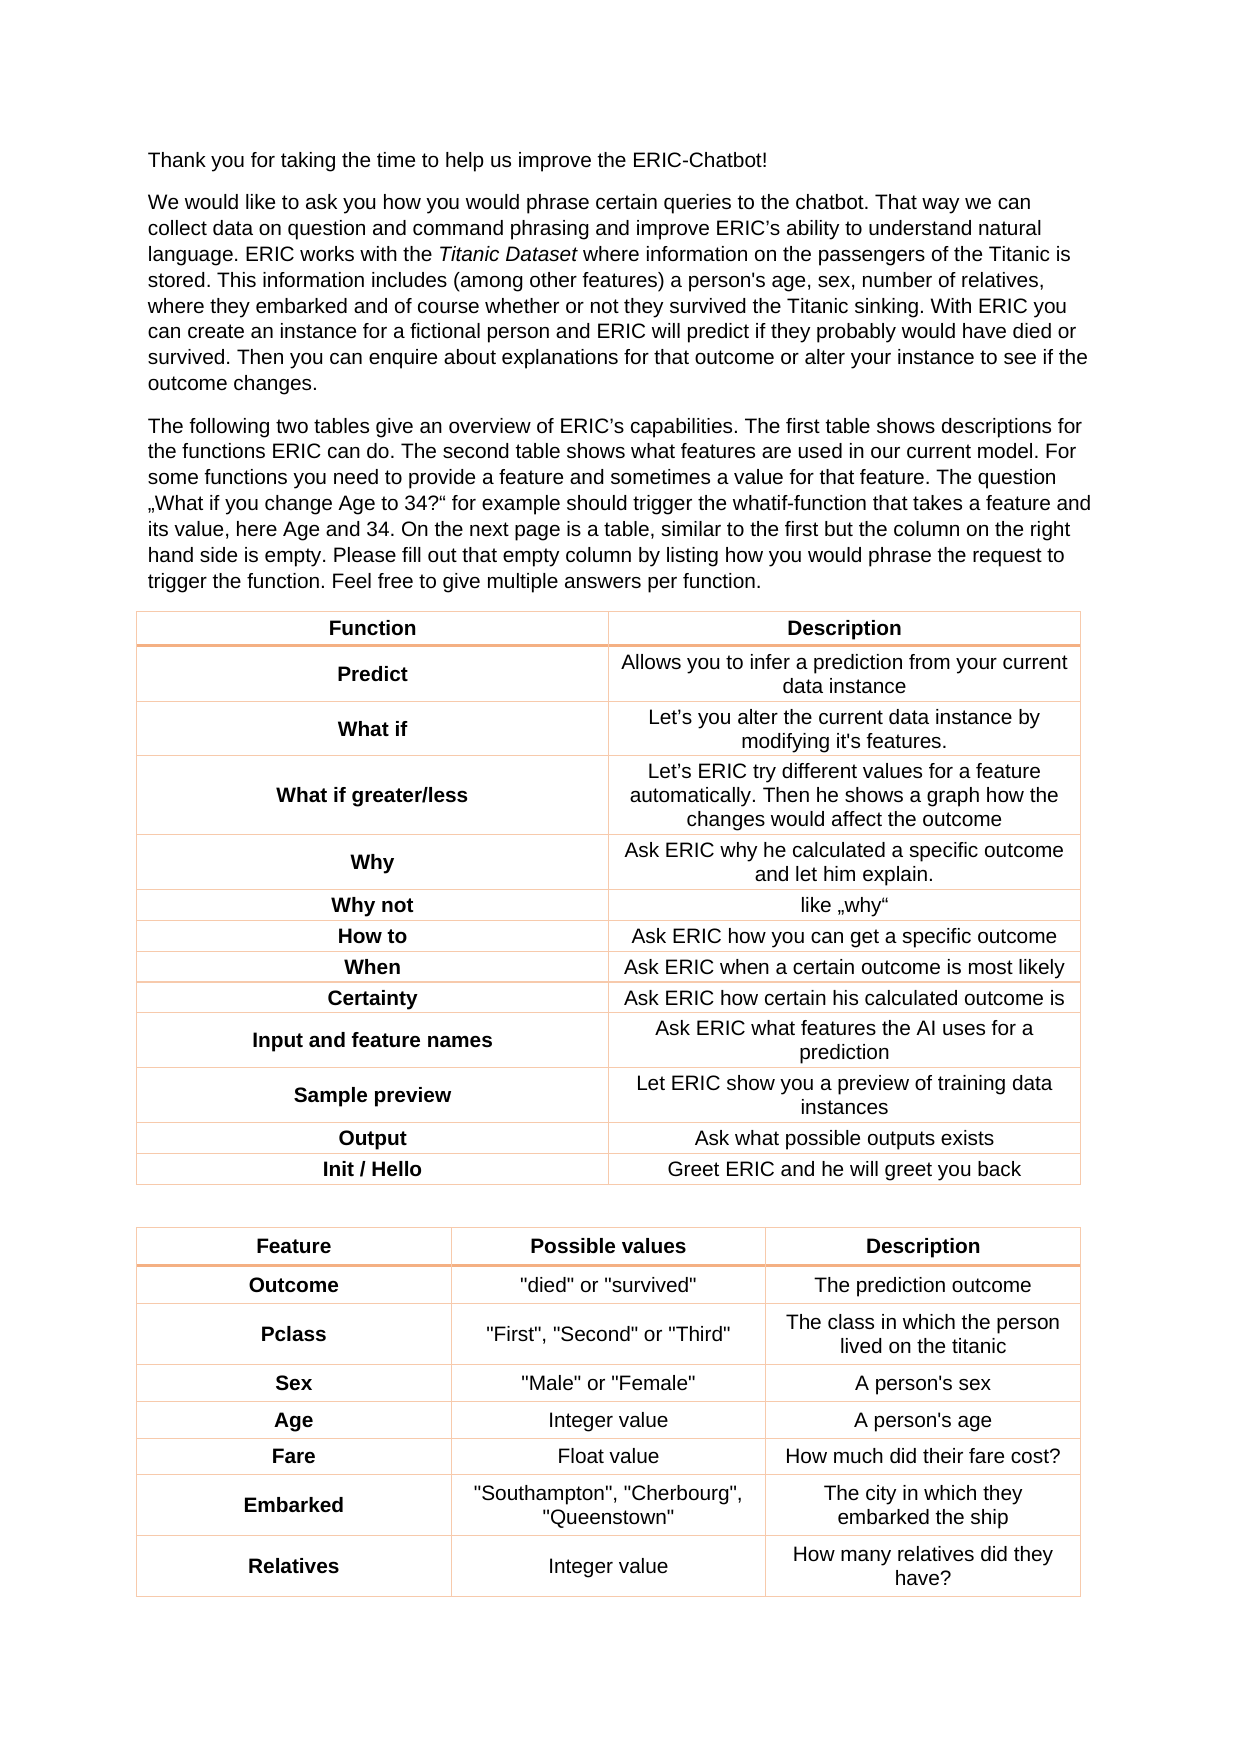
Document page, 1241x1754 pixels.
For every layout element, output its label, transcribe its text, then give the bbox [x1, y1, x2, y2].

table_cell What if greater/less [137, 756, 608, 834]
table_cell A person's sex [766, 1365, 1080, 1401]
table_cell Relatives [137, 1536, 451, 1596]
table_cell "died" or "survived" [452, 1267, 765, 1303]
table_cell Predict [137, 647, 608, 701]
table_cell Greet ERIC and he will greet you back [609, 1154, 1080, 1183]
table_cell "Southampton", "Cherbourg", "Queenstown" [452, 1475, 765, 1535]
table_cell Input and feature names [137, 1013, 608, 1067]
table_cell Ask ERIC when a certain outcome is most likely [609, 952, 1080, 981]
table_cell Why not [137, 890, 608, 920]
table_cell When [137, 952, 608, 981]
table_cell Sample preview [137, 1068, 608, 1122]
table_cell like „why“ [609, 890, 1080, 920]
table_cell Let ERIC show you a preview of training data instances [609, 1068, 1080, 1122]
table_cell Ask what possible outputs exists [609, 1123, 1080, 1153]
table_cell Output [137, 1123, 608, 1153]
table_cell Fare [137, 1439, 451, 1474]
table_cell Why [137, 835, 608, 889]
table_cell What if [137, 702, 608, 755]
table_cell How to [137, 921, 608, 951]
text Thank you for taking the time to help us improve the ERIC-Chatbot! [148, 148, 1093, 172]
table_cell Age [137, 1402, 451, 1437]
table_cell Integer value [452, 1536, 765, 1596]
table_cell "Male" or "Female" [452, 1365, 765, 1401]
table_header Description [609, 612, 1080, 644]
table_cell Integer value [452, 1402, 765, 1437]
text We would like to ask you how you would phrase certain queries to the chatbot. That way we can collect data on question and command phrasing and improve ERIC’s ability to understand natural language. ERIC works with the Titanic Dataset where information on the passengers of the Titanic is stored. This information includes (among other features) a person's age, sex, number of relatives, where they embarked and of course whether or not they survived the Titanic sinking. With ERIC you can create an instance for a fictional person and ERIC will predict if they probably would have died or survived. Then you can enquire about explanations for that outcome or alter your instance to see if the outcome changes. [148, 190, 1093, 395]
table_cell The city in which they embarked the ship [766, 1475, 1080, 1535]
table_cell Let’s you alter the current data instance by modifying it's features. [609, 702, 1080, 755]
table_cell Ask ERIC how certain his calculated outcome is [609, 983, 1080, 1012]
table_cell Pclass [137, 1304, 451, 1364]
table_header Possible values [452, 1228, 765, 1264]
table_cell Outcome [137, 1267, 451, 1303]
table_cell Certainty [137, 983, 608, 1012]
table_cell Embarked [137, 1475, 451, 1535]
table_cell Init / Hello [137, 1154, 608, 1183]
table_header Function [137, 612, 608, 644]
table_cell The class in which the person lived on the titanic [766, 1304, 1080, 1364]
table_cell A person's age [766, 1402, 1080, 1437]
table_cell The prediction outcome [766, 1267, 1080, 1303]
table_cell Ask ERIC how you can get a specific outcome [609, 921, 1080, 951]
table_cell Float value [452, 1439, 765, 1474]
table_cell Ask ERIC why he calculated a specific outcome and let him explain. [609, 835, 1080, 889]
table_cell Let’s ERIC try different values for a feature automatically. Then he shows a graph how the changes would affect the outcome [609, 756, 1080, 834]
table_header Feature [137, 1228, 451, 1264]
table_cell "First", "Second" or "Third" [452, 1304, 765, 1364]
table_cell Allows you to infer a prediction from your current data instance [609, 647, 1080, 701]
table_cell Ask ERIC what features the AI uses for a prediction [609, 1013, 1080, 1067]
text The following two tables give an overview of ERIC’s capabilities. The first table shows descriptions for the functions ERIC can do. The second table shows what features are used in our current model. For some functions you need to provide a feature and sometimes a value for that feature. The question „What if you change Age to 34?“ for example should trigger the whatif-function that takes a feature and its value, here Age and 34. On the next page is a table, similar to the first but the column on the right hand side is empty. Please fill out that empty column by listing how you would phrase the request to trigger the function. Feel free to give multiple answers per function. [148, 413, 1093, 592]
table_cell Sex [137, 1365, 451, 1401]
table_cell How much did their fare cost? [766, 1439, 1080, 1474]
table_header Description [766, 1228, 1080, 1264]
table_cell How many relatives did they have? [766, 1536, 1080, 1596]
